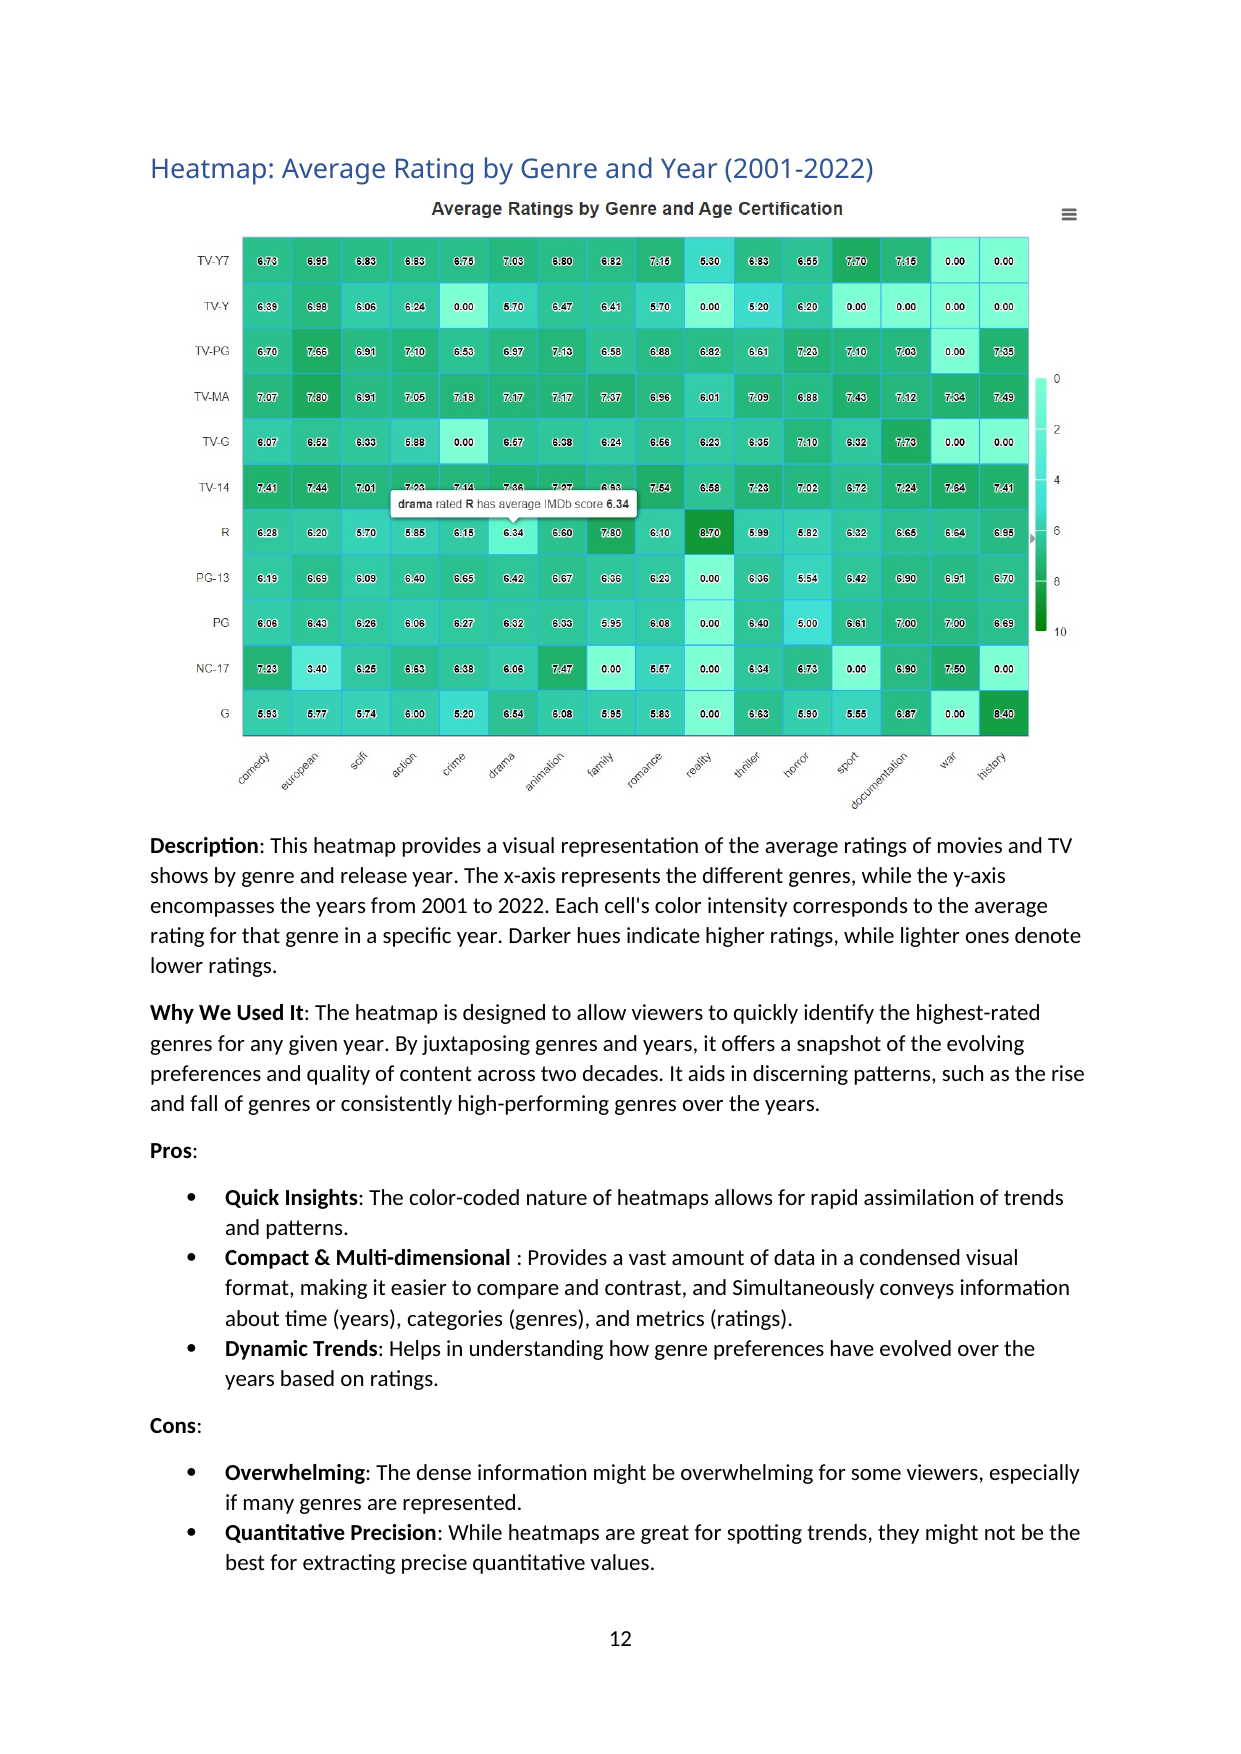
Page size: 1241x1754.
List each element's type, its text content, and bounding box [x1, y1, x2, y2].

text Description: This heatmap provides a visual representation of the average ratings of movies and TV shows by genre and release year. The x-axis represents the different genres, while the y-axis encompasses the years from 2001 to 2022. Each cell's color intensity corresponds to the average rating for that genre in a specific year. Darker hues indicate higher ratings, while lighter ones denote lower ratings. [150, 831, 1090, 980]
list Dynamic Trends: Helps in understanding how genre preferences have evolved over the years based on ratings. [187, 1334, 1090, 1392]
text Pros: [150, 1136, 1090, 1164]
list Compact & Multi-dimensional : Provides a vast amount of data in a condensed visual format, making it easier to compare and contrast, and Simultaneously conveys information about time (years), categories (genres), and metrics (ratings). [187, 1243, 1090, 1332]
text Why We Used It: The heatmap is designed to allow viewers to quickly identify the highest-rated genres for any given year. By juxtaposing genres and years, it offers a snapshot of the evolving preferences and quality of content across two decades. It aids in discerning patterns, such as the rise and fall of genres or consistently high-performing genres over the years. [150, 998, 1090, 1117]
list Quick Insights: The color-coded nature of heatmaps allows for rapid assimilation of trends and patterns. [187, 1183, 1090, 1241]
picture [150, 189, 1091, 812]
subtitle Heatmap: Average Rating by Genre and Year (2001-2022) [150, 150, 1090, 187]
list Overwhelming: The dense information might be overwhelming for some viewers, especially if many genres are represented. [187, 1458, 1090, 1516]
text Cons: [150, 1411, 1090, 1439]
list Quantitative Precision: While heatmaps are great for spotting trends, they might not be the best for extracting precise quantitative values. [187, 1518, 1090, 1577]
